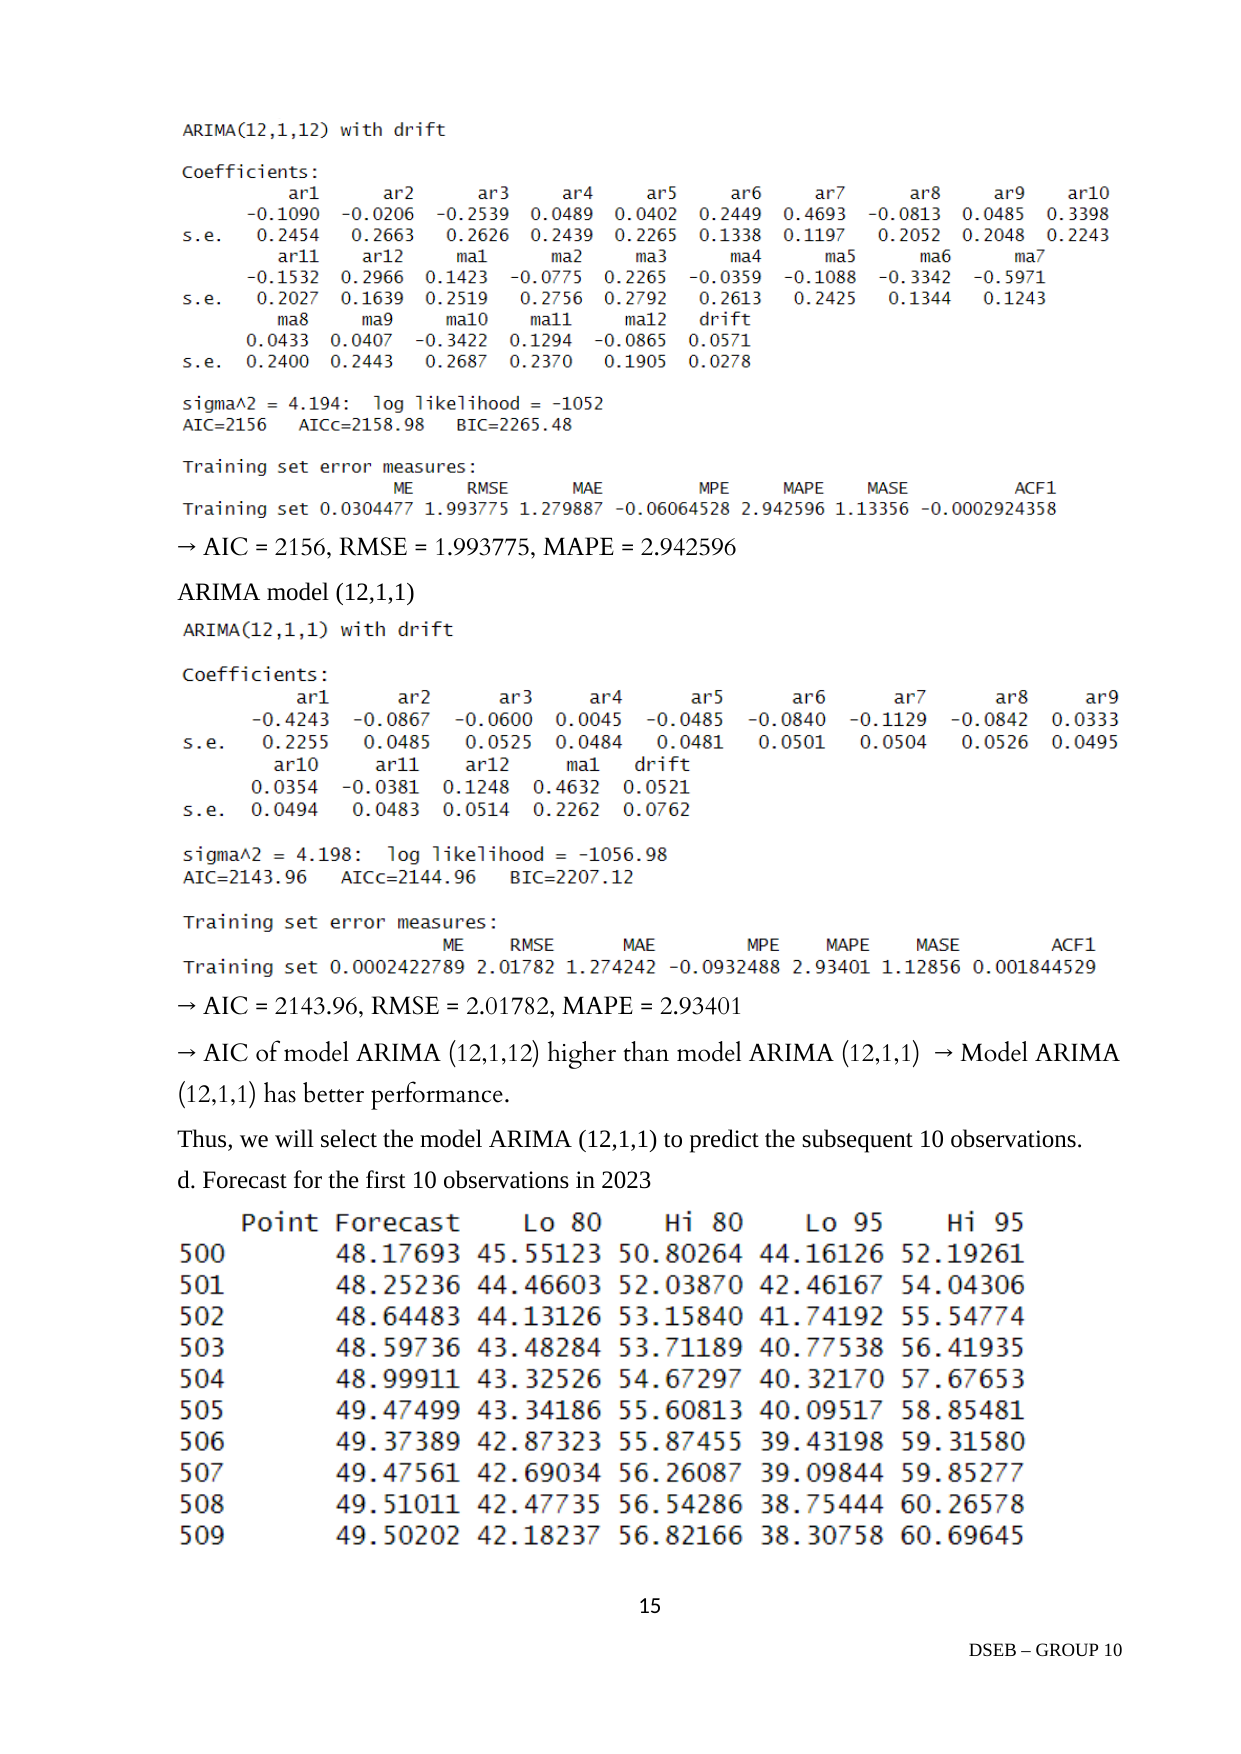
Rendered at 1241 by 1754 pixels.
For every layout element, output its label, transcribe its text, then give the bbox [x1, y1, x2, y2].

picture [177, 617, 1125, 978]
text Thus, we will select the model ARIMA (12,1,1) to predict the subsequent 10 observations. [177, 1124, 1122, 1153]
picture [177, 1205, 1035, 1551]
text d. Forecast for the first 10 observations in 2023 [177, 1165, 1122, 1193]
text ARIMA model (12,1,1) [177, 577, 1122, 606]
picture [177, 118, 1118, 519]
